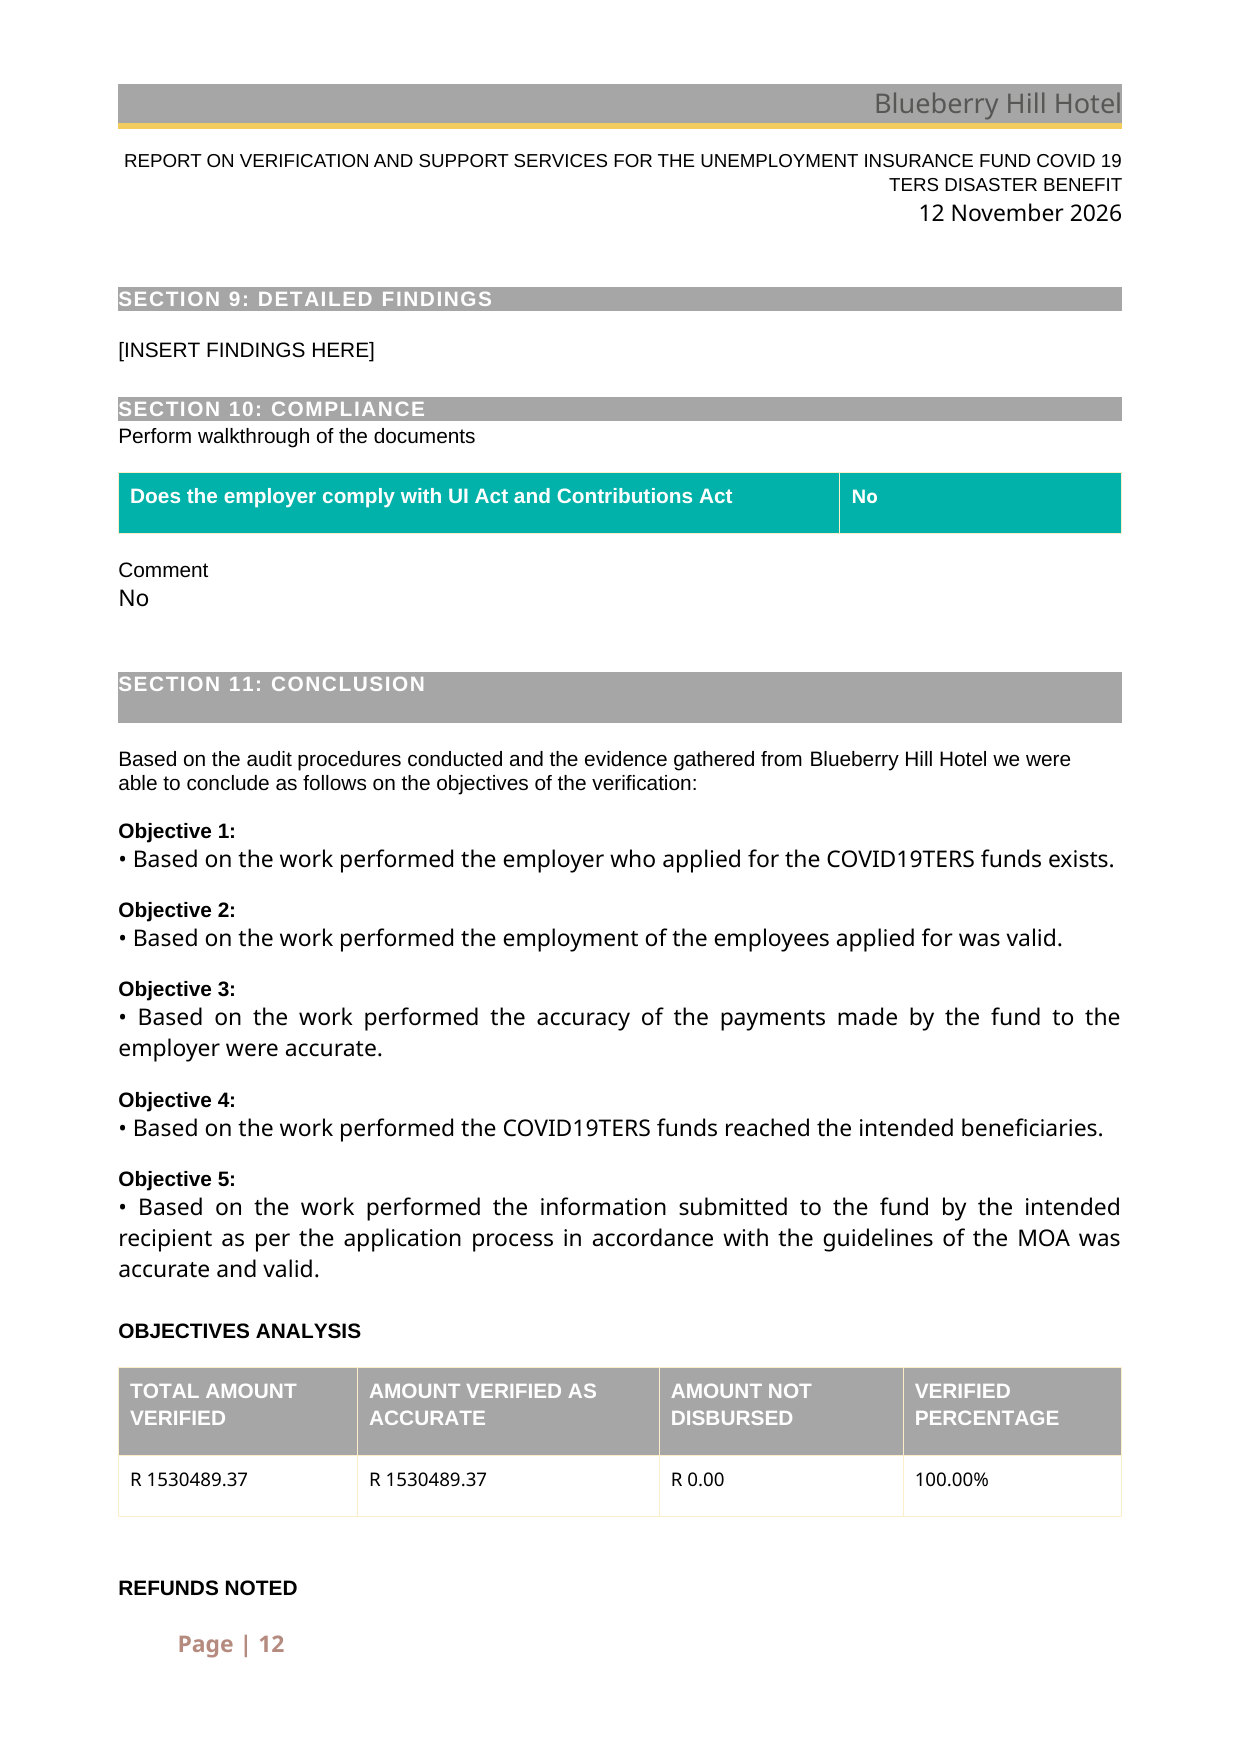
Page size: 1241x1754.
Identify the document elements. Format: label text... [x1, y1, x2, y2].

text OBJECTIVES ANALYSIS [118, 1319, 1122, 1343]
table_cell 100.00% [904, 1456, 1121, 1516]
text • Based on the work performed the COVID19TERS funds reached the intended beneficiaries. [118, 1112, 1122, 1143]
text SECTION 9: DETAILED FINDINGS [118, 287, 1122, 311]
text • Based on the work performed the accuracy of the payments made by the fund to the employer were accurate. [118, 1001, 1122, 1064]
text Objective 5: [118, 1167, 1122, 1191]
table_header No [840, 473, 1121, 533]
text SECTION 11: CONCLUSION [118, 672, 1122, 696]
table_header AMOUNT VERIFIED AS ACCURATE [358, 1368, 659, 1455]
table_cell R 1530489.37 [358, 1456, 659, 1516]
text REFUNDS NOTED [118, 1576, 1122, 1599]
text Objective 2: [118, 898, 1122, 922]
text able to conclude as follows on the objectives of the verification: [118, 771, 1122, 795]
table_header VERIFIED PERCENTAGE [904, 1368, 1121, 1455]
table_header AMOUNT NOT DISBURSED [660, 1368, 903, 1455]
table_cell R 0.00 [660, 1456, 903, 1516]
table_header Does the employer comply with UI Act and Contributions Act [119, 473, 839, 533]
text [INSERT FINDINGS HERE] [118, 338, 1122, 362]
text Objective 1: [118, 819, 1122, 843]
text No [118, 582, 1122, 613]
text Comment [118, 558, 1122, 582]
table_header TOTAL AMOUNT VERIFIED [119, 1368, 357, 1455]
text Perform walkthrough of the documents [118, 424, 1122, 448]
text • Based on the work performed the information submitted to the fund by the intended recipient as per the application process in accordance with the guidelines of the MOA was accurate and valid. [118, 1191, 1122, 1284]
table_cell R 1530489.37 [119, 1456, 357, 1516]
text SECTION 10: COMPLIANCE [118, 397, 1122, 421]
text • Based on the work performed the employer who applied for the COVID19TERS funds exists. [118, 843, 1122, 874]
text Based on the audit procedures conducted and the evidence gathered from Blueberry Hill Hotel we were [118, 747, 1122, 771]
text Objective 3: [118, 977, 1122, 1001]
text Objective 4: [118, 1088, 1122, 1112]
text • Based on the work performed the employment of the employees applied for was valid. [118, 922, 1122, 953]
